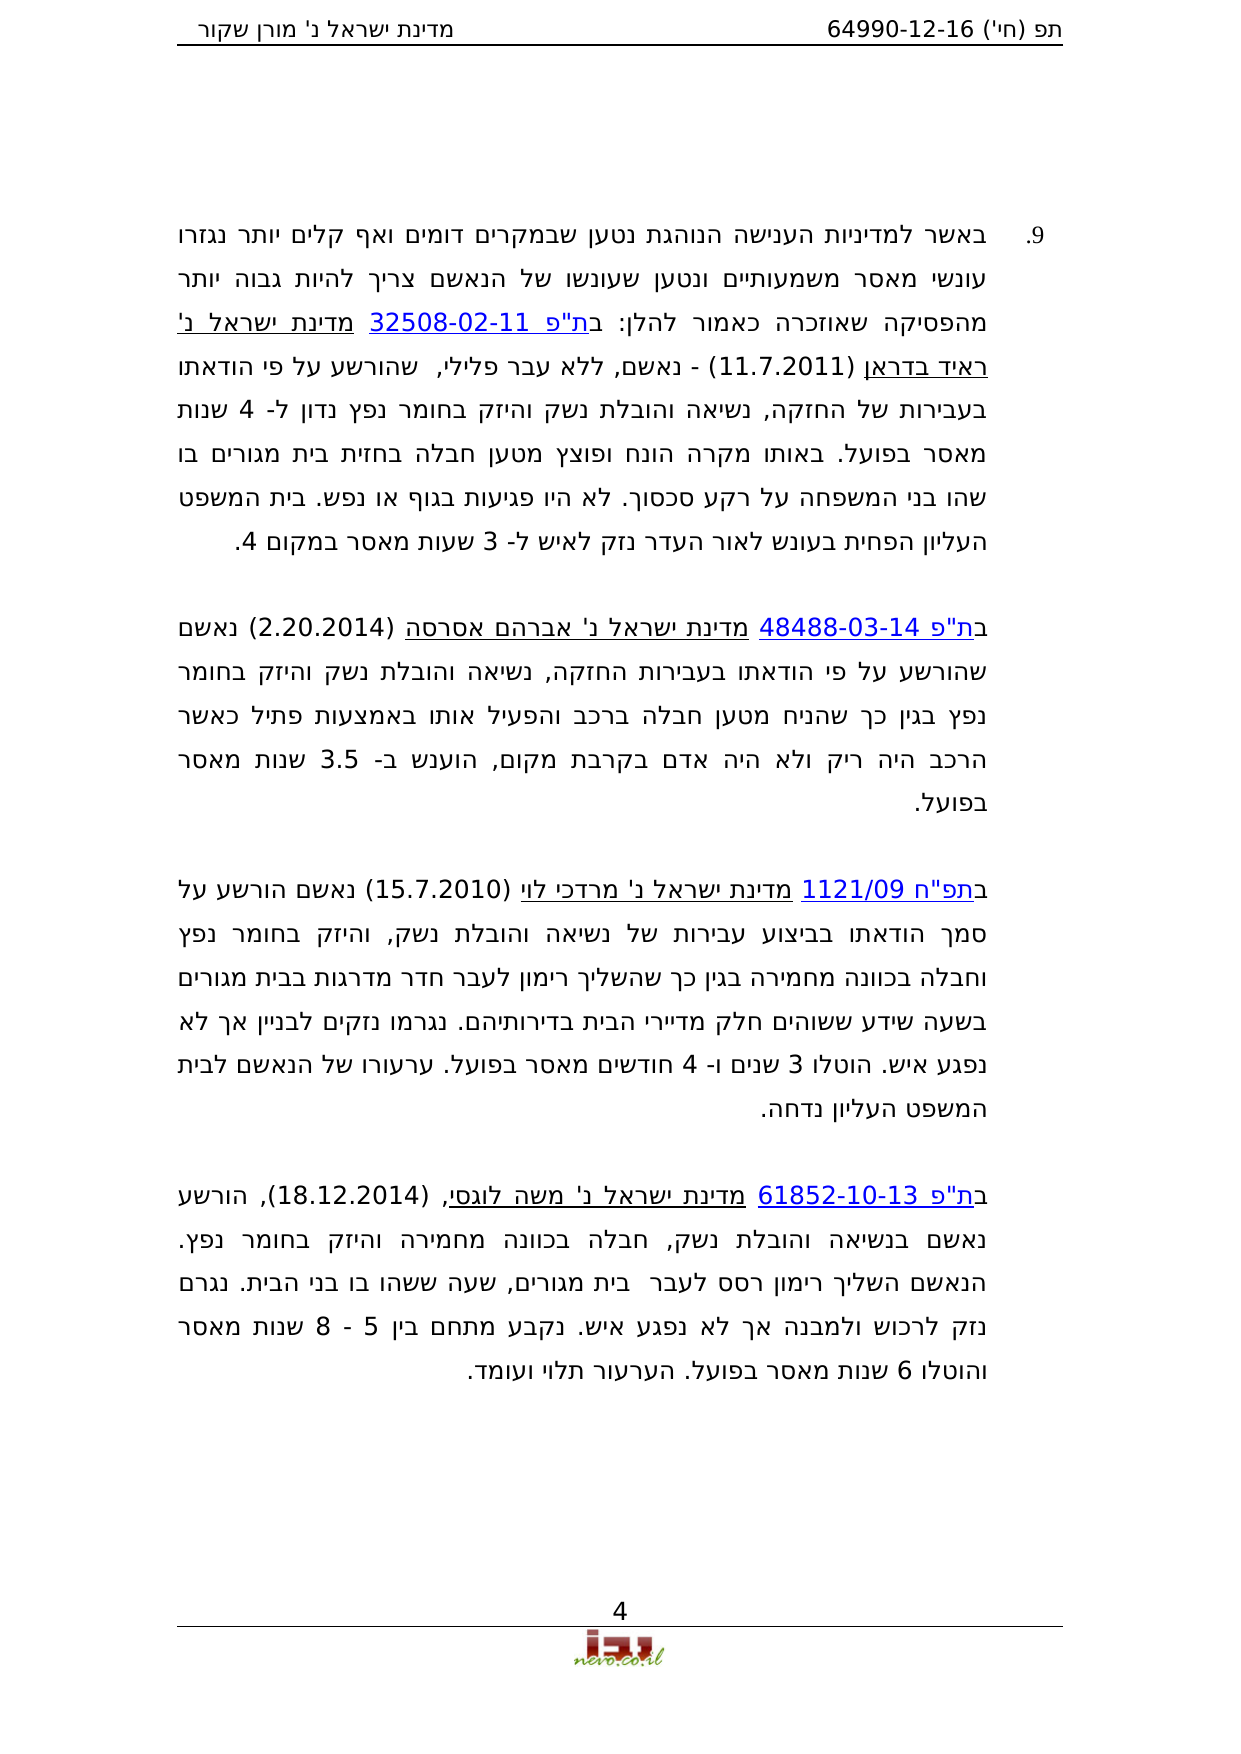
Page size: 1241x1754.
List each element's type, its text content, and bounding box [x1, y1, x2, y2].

picture [574, 1629, 666, 1667]
text בת"פ 61852-10-13 מדינת ישראל נ' משה לוגסי, (18.12.2014), הורשע נאשם בנשיאה והובלת נשק, חבלה בכוונה מחמירה והיזק בחומר נפץ. הנאשם השליך רימון רסס לעבר בית מגורים, שעה ששהו בו בני הבית. נגרם נזק לרכוש ולמבנה אך לא נפגע איש. נקבע מתחם בין 5 - 8 שנות מאסר והוטלו 6 שנות מאסר בפועל. הערעור תלוי ועומד. [177, 1181, 988, 1385]
list באשר למדיניות הענישה הנוהגת נטען שבמקרים דומים ואף קלים יותר נגזרו עונשי מאסר משמעותיים ונטען שעונשו של הנאשם צריך להיות גבוה יותר מהפסיקה שאוזכרה כאמור להלן: בת"פ 32508-02-11 מדינת ישראל נ' ראיד בדראן (11.7.2011) - נאשם, ללא עבר פלילי, שהורשע על פי הודאתו בעבירות של החזקה, נשיאה והובלת נשק והיזק בחומר נפץ נדון ל- 4 שנות מאסר בפועל. באותו מקרה הונח ופוצץ מטען חבלה בחזית בית מגורים בו שהו בני המשפחה על רקע סכסוך. לא היו פגיעות בגוף או נפש. בית המשפט העליון הפחית בעונש לאור העדר נזק לאיש ל- 3 שעות מאסר במקום 4. [177, 220, 1026, 556]
text בת"פ 48488-03-14 מדינת ישראל נ' אברהם אסרסה (2.20.2014) נאשם שהורשע על פי הודאתו בעבירות החזקה, נשיאה והובלת נשק והיזק בחומר נפץ בגין כך שהניח מטען חבלה ברכב והפעיל אותו באמצעות פתיל כאשר הרכב היה ריק ולא היה אדם בקרבת מקום, הוענש ב- 3.5 שנות מאסר בפועל. [177, 613, 988, 818]
text בתפ"ח 1121/09 מדינת ישראל נ' מרדכי לוי (15.7.2010) נאשם הורשע על סמך הודאתו בביצוע עבירות של נשיאה והובלת נשק, והיזק בחומר נפץ וחבלה בכוונה מחמירה בגין כך שהשליך רימון לעבר חדר מדרגות בבית מגורים בשעה שידע ששוהים חלק מדיירי הבית בדירותיהם. נגרמו נזקים לבניין אך לא נפגע איש. הוטלו 3 שנים ו- 4 חודשים מאסר בפועל. ערעורו של הנאשם לבית המשפט העליון נדחה. [177, 875, 988, 1123]
